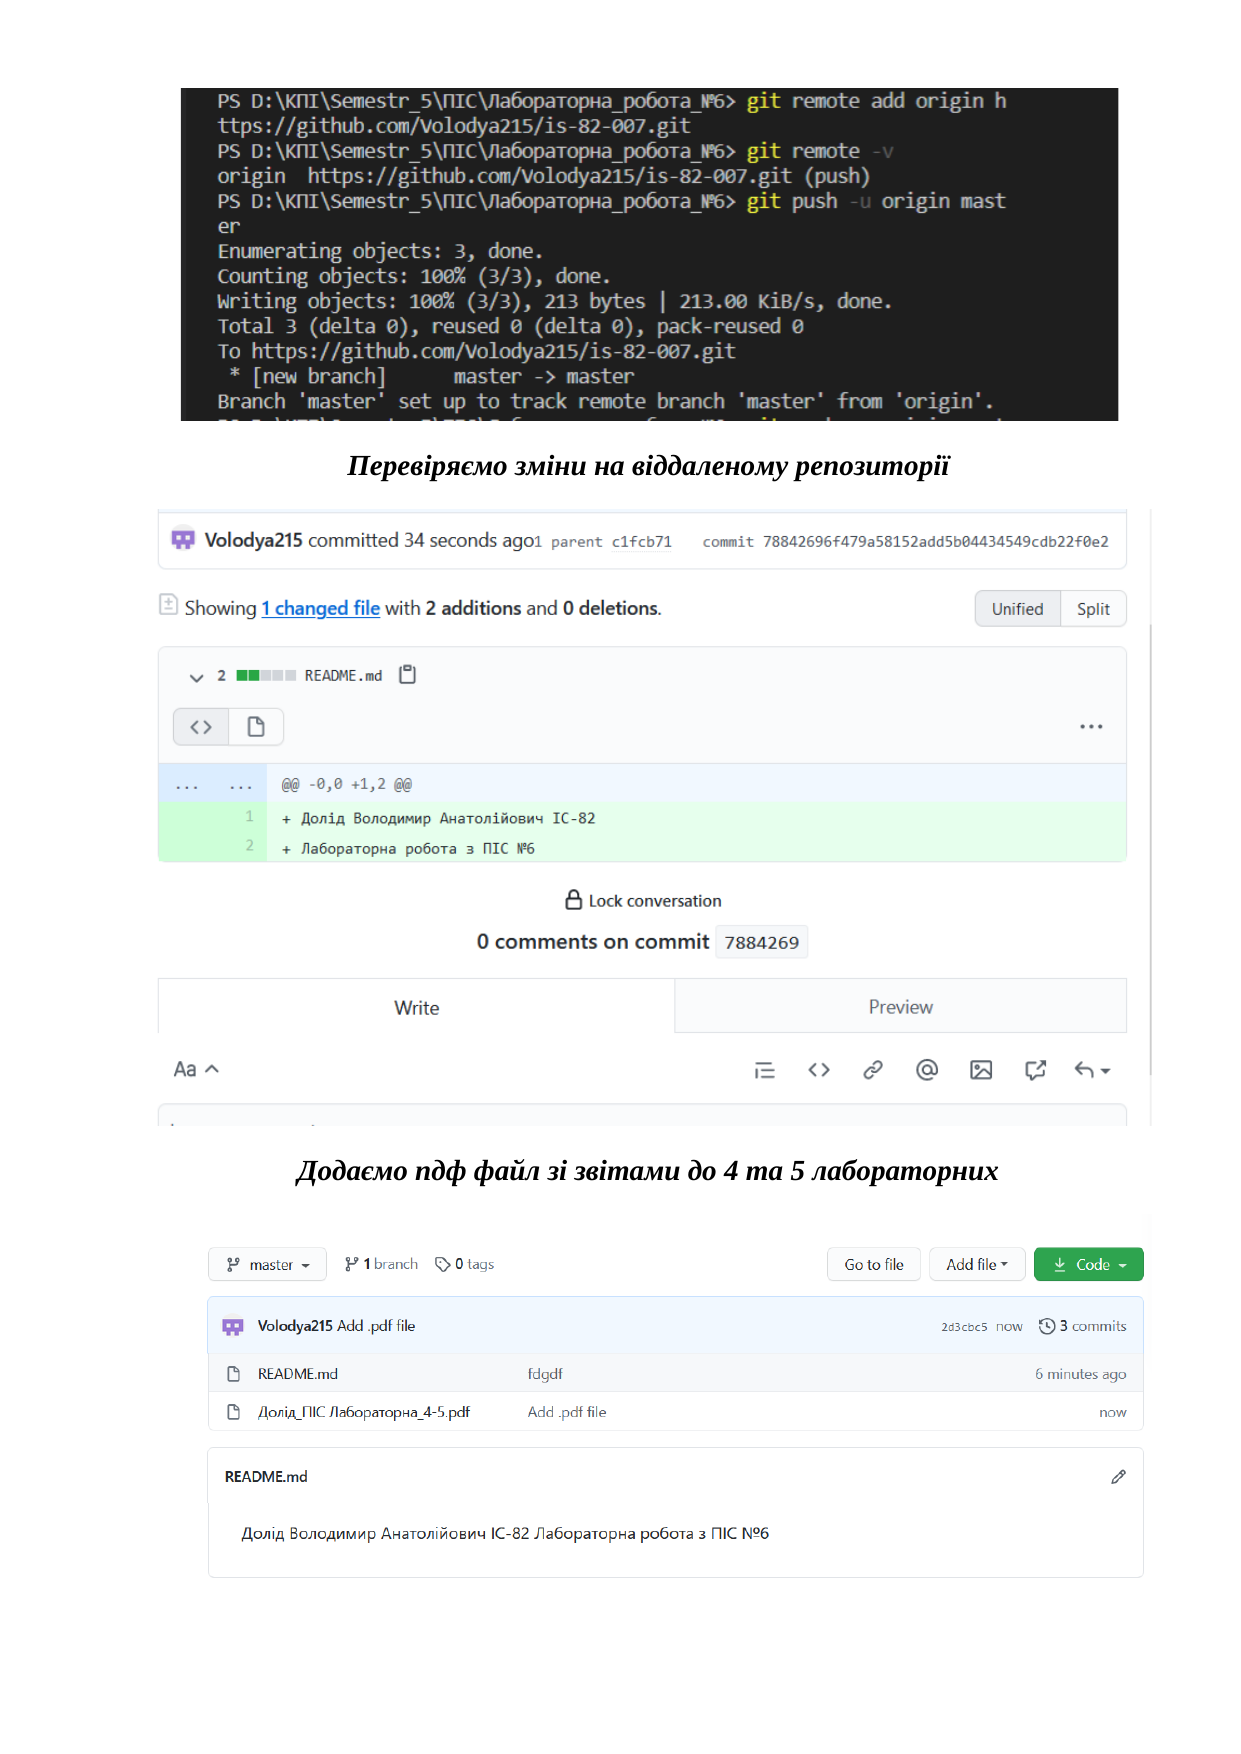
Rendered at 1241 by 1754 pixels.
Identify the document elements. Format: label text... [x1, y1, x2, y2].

picture [147, 509, 1152, 1126]
text Перевіряємо зміни на віддаленому репозиторії [148, 448, 1152, 482]
picture [147, 1214, 1152, 1662]
picture [180, 88, 1119, 421]
text Додаємо пдф файл зі звітами до 4 та 5 лабораторних [148, 1153, 1152, 1187]
